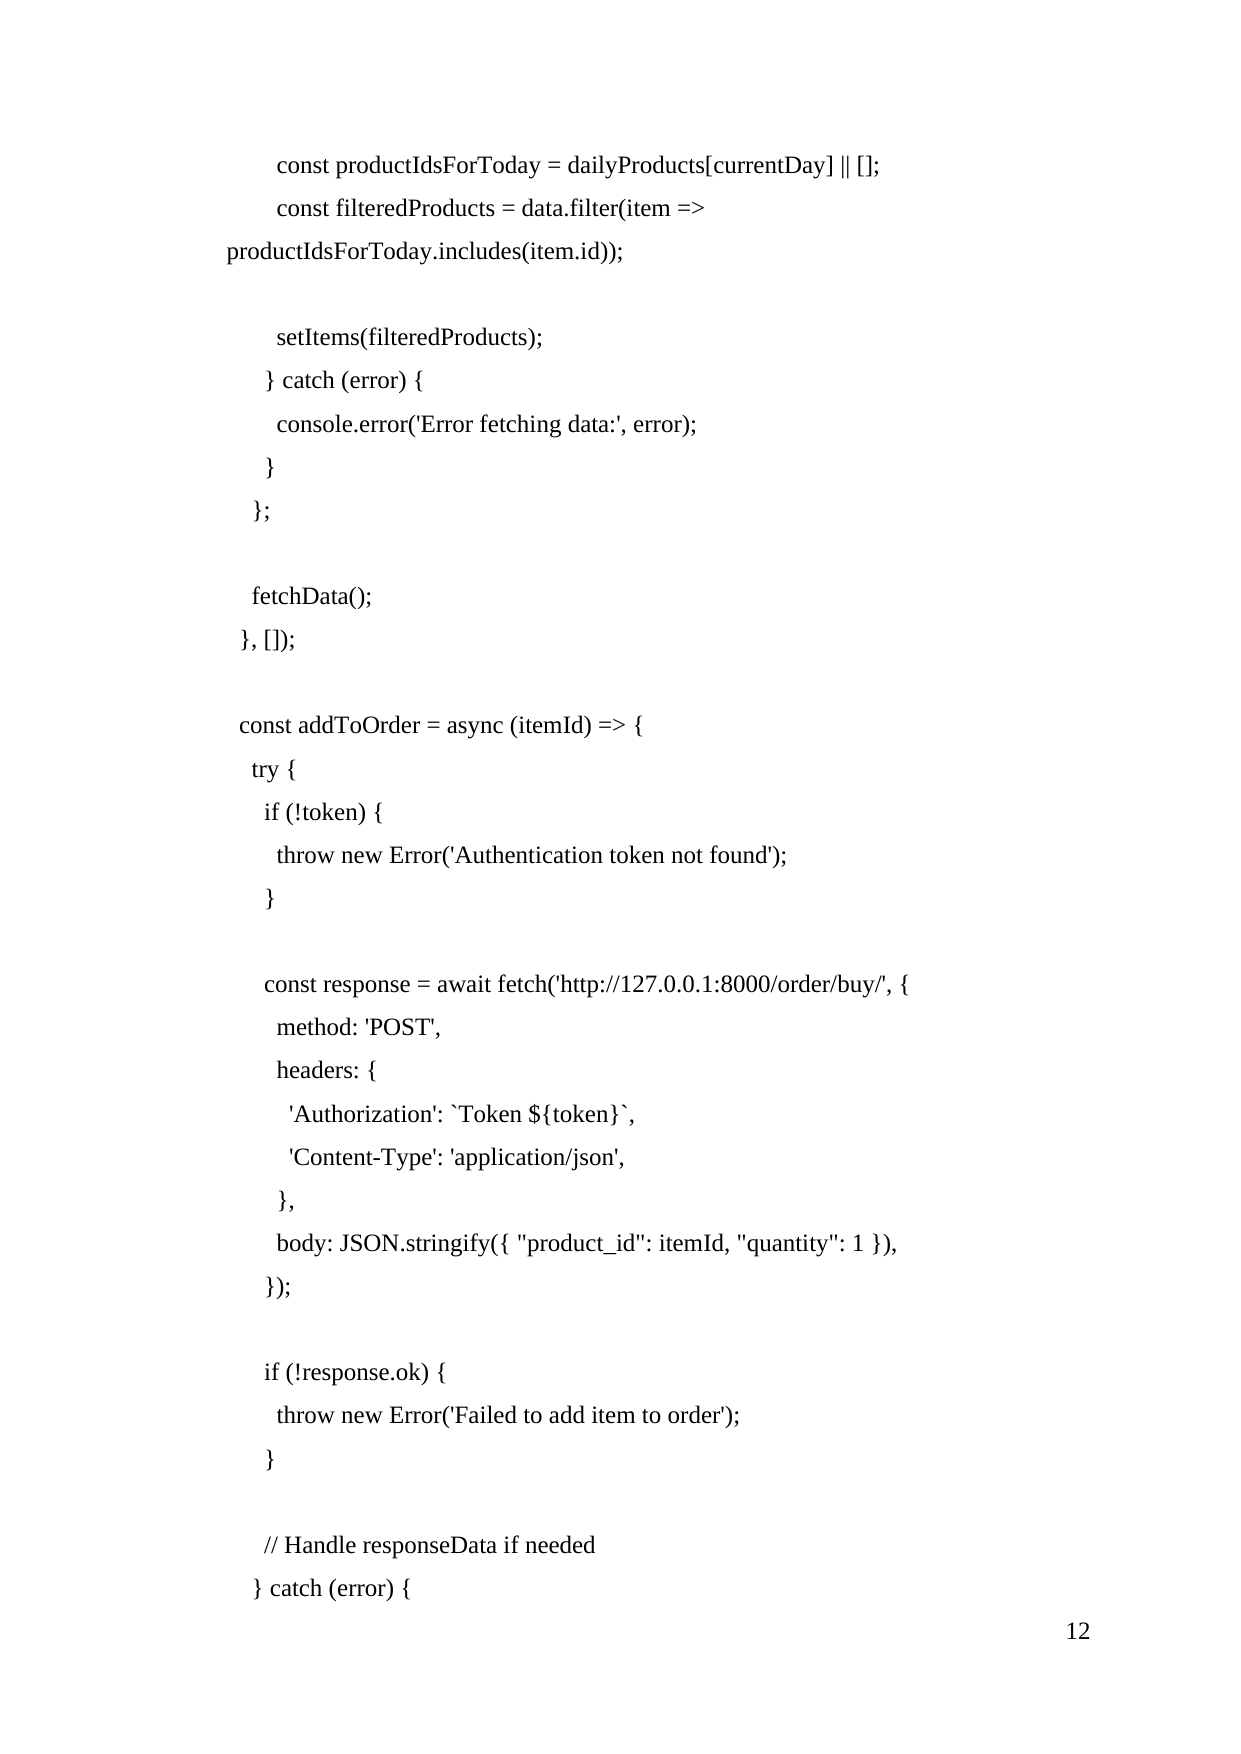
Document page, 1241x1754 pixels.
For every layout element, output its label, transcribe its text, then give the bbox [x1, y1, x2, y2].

text throw new Error('Failed to add item to order'); [226, 1401, 1090, 1429]
text const addToOrder = async (itemId) => { [226, 711, 1090, 739]
text } [226, 452, 1090, 481]
text // Handle responseData if needed [226, 1530, 1090, 1559]
text } [226, 1444, 1090, 1472]
text }, [226, 1185, 1090, 1214]
text }); [226, 1271, 1090, 1300]
text throw new Error('Authentication token not found'); [226, 840, 1090, 869]
text }; [226, 495, 1090, 524]
text const filteredProducts = data.filter(item => productIdsForToday.includes(item.id)); [226, 193, 1090, 265]
text method: 'POST', [226, 1012, 1090, 1041]
text console.error('Error fetching data:', error); [226, 409, 1090, 437]
text const productIdsForToday = dailyProducts[currentDay] || []; [226, 150, 1090, 179]
text 'Content-Type': 'application/json', [226, 1142, 1090, 1171]
text } [226, 883, 1090, 912]
text if (!token) { [226, 797, 1090, 826]
text setItems(filteredProducts); [226, 322, 1090, 351]
text headers: { [226, 1056, 1090, 1084]
text body: JSON.stringify({ "product_id": itemId, "quantity": 1 }), [226, 1228, 1090, 1257]
text }, []); [226, 624, 1090, 653]
text if (!response.ok) { [226, 1357, 1090, 1386]
text 'Authorization': `Token ${token}`, [226, 1099, 1090, 1127]
text } catch (error) { [226, 1573, 1090, 1602]
text try { [226, 754, 1090, 782]
text } catch (error) { [226, 366, 1090, 394]
text fetchData(); [226, 581, 1090, 610]
text const response = await fetch('http://127.0.0.1:8000/order/buy/', { [226, 969, 1090, 998]
